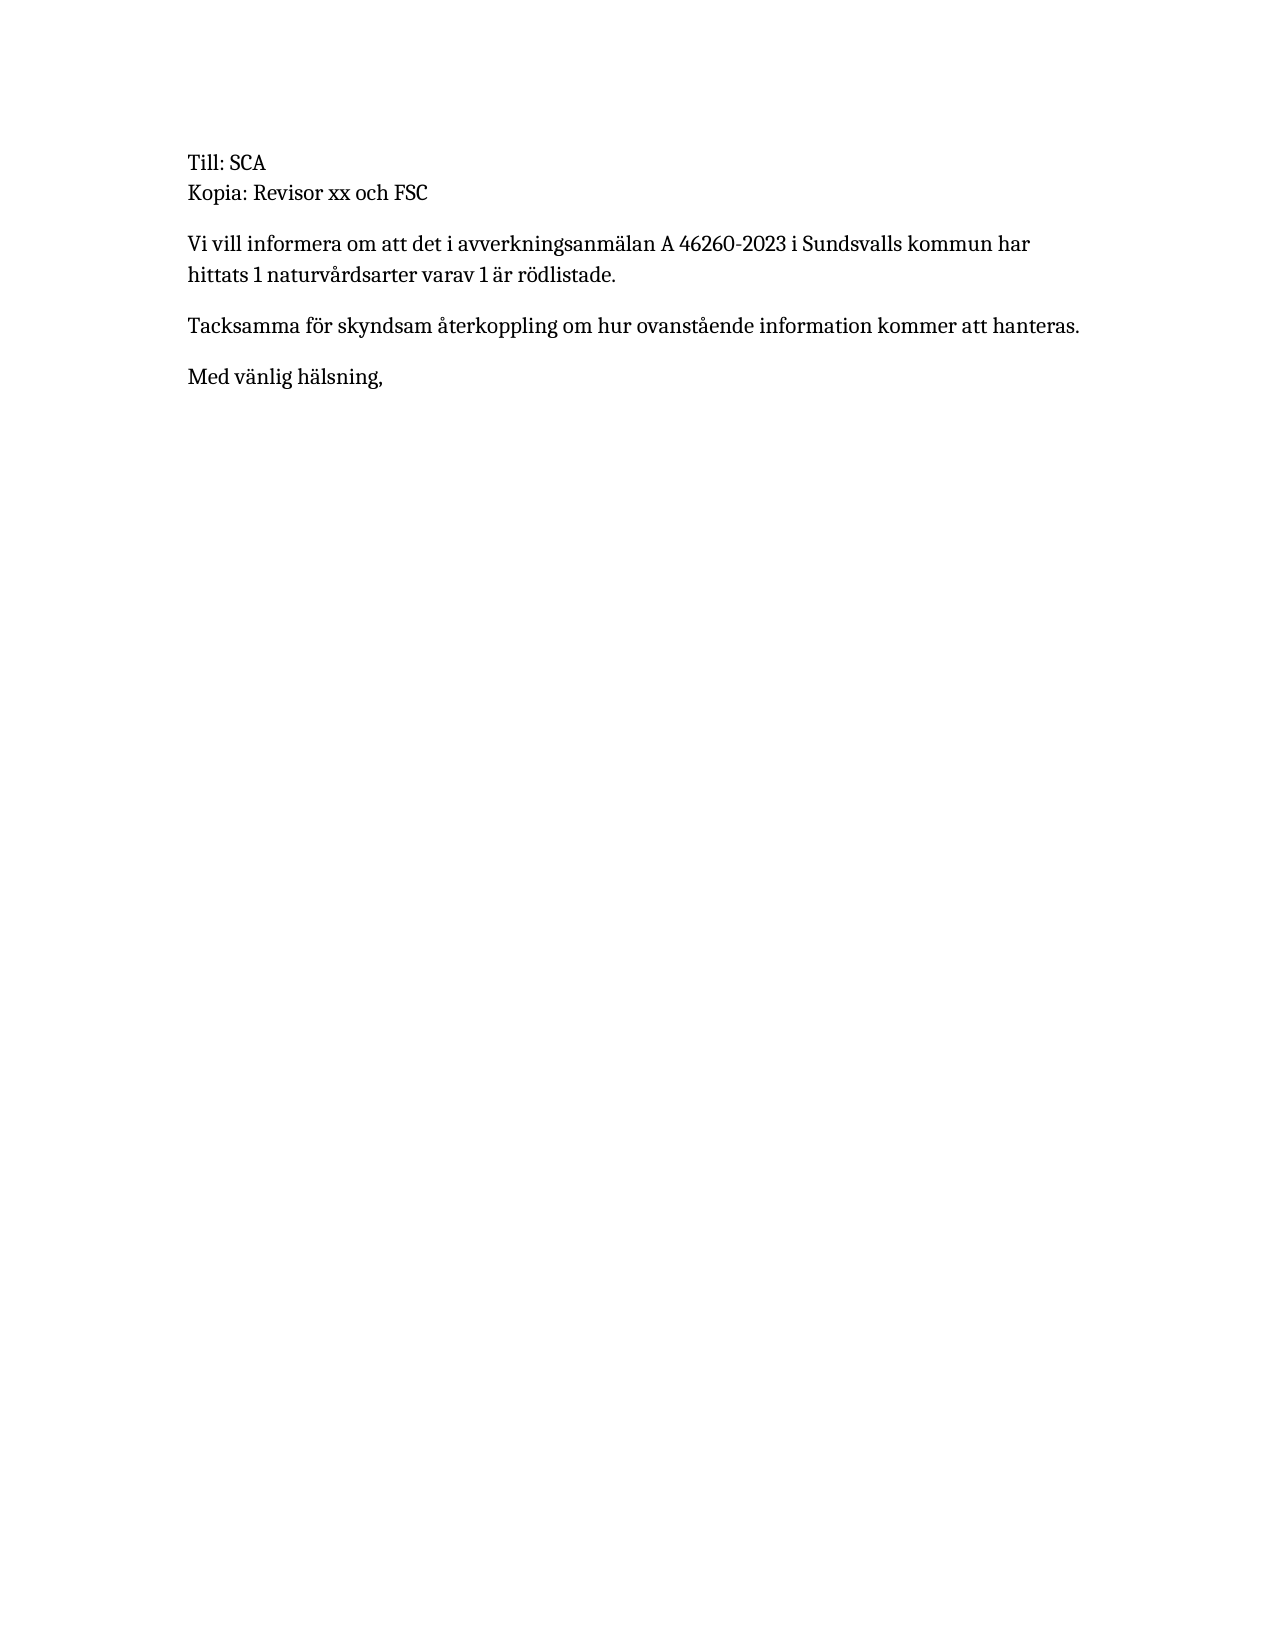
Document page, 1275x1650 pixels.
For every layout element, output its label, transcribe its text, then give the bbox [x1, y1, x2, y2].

text Vi vill informera om att det i avverkningsanmälan A 46260-2023 i Sundsvalls kommun har hittats 1 naturvårdsarter varav 1 är rödlistade. [187, 231, 1087, 288]
text Till: SCA Kopia: Revisor xx och FSC [187, 150, 1087, 207]
text Med vänlig hälsning, [187, 363, 1087, 420]
text Tacksamma för skyndsam återkoppling om hur ovanstående information kommer att hanteras. [187, 312, 1087, 339]
